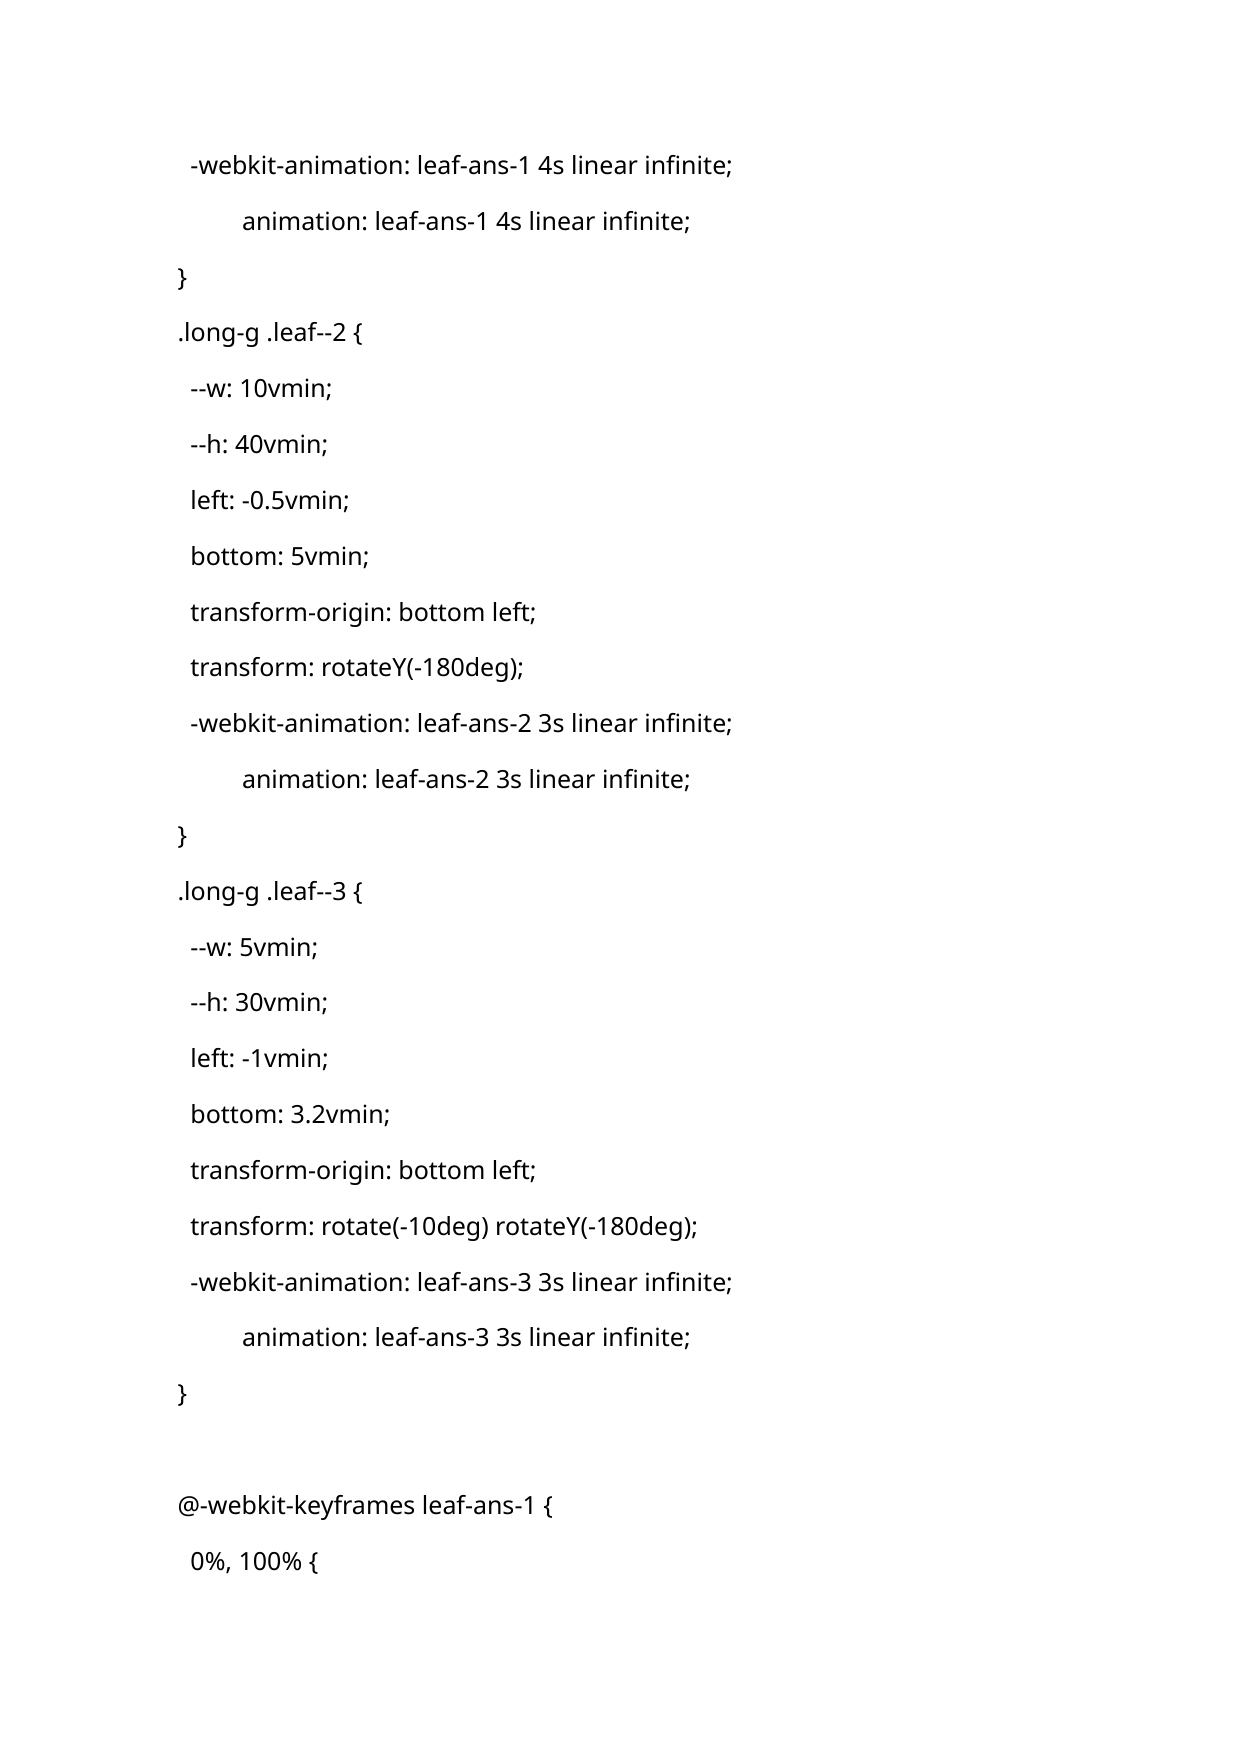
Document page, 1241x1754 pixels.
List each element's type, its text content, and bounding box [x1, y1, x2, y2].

text left: -0.5vmin; [177, 483, 1063, 517]
text .long-g .leaf--2 { [177, 315, 1063, 349]
text transform-origin: bottom left; [177, 594, 1063, 628]
text --w: 10vmin; [177, 371, 1063, 405]
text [177, 203, 1063, 237]
text transform: rotateY(-180deg); [177, 650, 1063, 684]
text bottom: 3.2vmin; [177, 1097, 1063, 1131]
text animation: leaf-ans-2 3s linear infinite; [177, 762, 1063, 796]
text left: -1vmin; [177, 1041, 1063, 1075]
text .long-g .leaf--3 { [177, 873, 1063, 907]
text } [177, 259, 1063, 293]
text --h: 30vmin; [177, 985, 1063, 1019]
text @-webkit-keyframes leaf-ans-1 { [177, 1488, 1063, 1522]
text transform: rotate(-10deg) rotateY(-180deg); [177, 1208, 1063, 1242]
text } [177, 818, 1063, 852]
text 0%, 100% { [177, 1543, 1063, 1577]
text -webkit-animation: leaf-ans-3 3s linear infinite; [177, 1264, 1063, 1298]
text --w: 5vmin; [177, 929, 1063, 963]
text } [177, 1376, 1063, 1410]
text animation: leaf-ans-3 3s linear infinite; [177, 1320, 1063, 1354]
text bottom: 5vmin; [177, 538, 1063, 572]
text -webkit-animation: leaf-ans-2 3s linear infinite; [177, 706, 1063, 740]
text transform-origin: bottom left; [177, 1153, 1063, 1187]
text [177, 148, 1063, 182]
text --h: 40vmin; [177, 427, 1063, 461]
